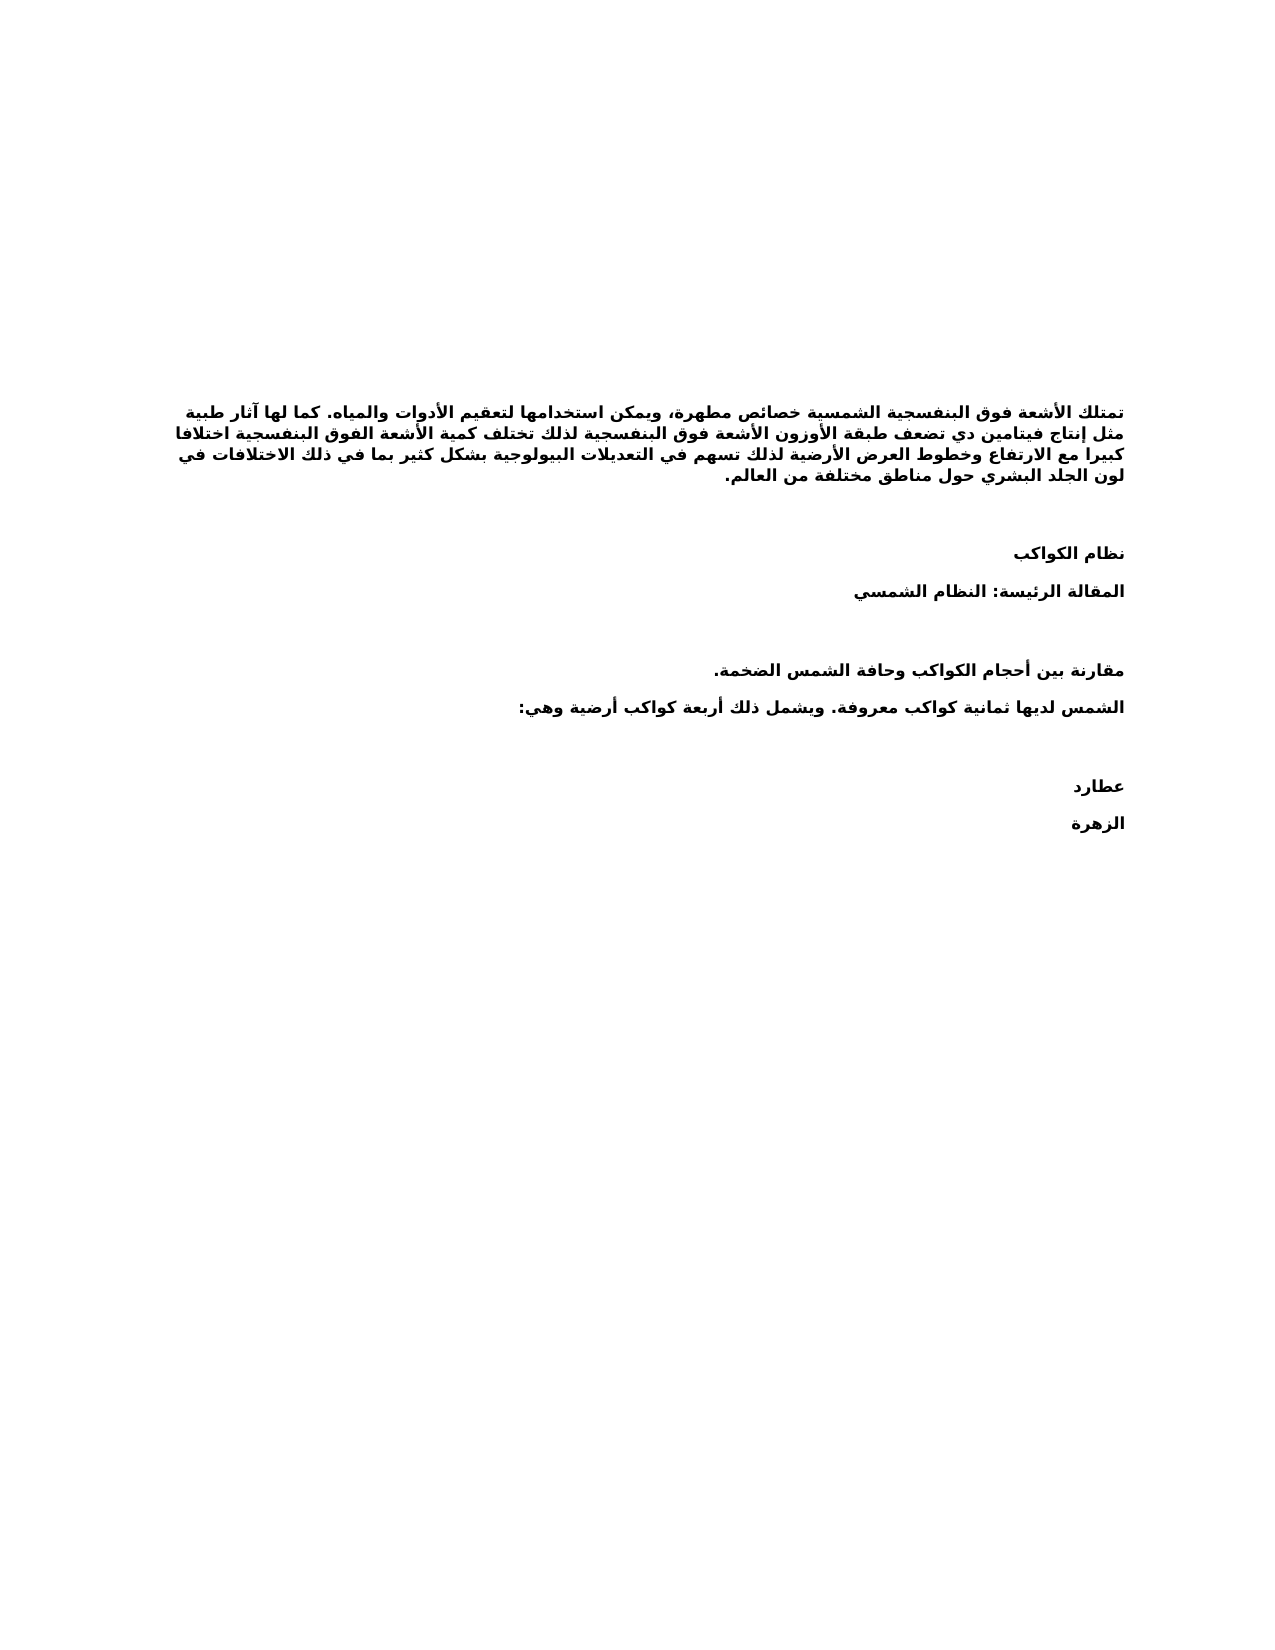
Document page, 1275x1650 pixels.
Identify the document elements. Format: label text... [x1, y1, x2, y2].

text تمتلك الأشعة فوق البنفسجية الشمسية خصائص مطهرة، ويمكن استخدامها لتعقيم الأدوات والمياه. كما لها آثار طبية مثل إنتاج فيتامين دي تضعف طبقة الأوزون الأشعة فوق البنفسجية لذلك تختلف كمية الأشعة الفوق البنفسجية اختلافا كبيرا مع الارتفاع وخطوط العرض الأرضية لذلك تسهم في التعديلات البيولوجية بشكل كثير بما في ذلك الاختلافات في لون الجلد البشري حول مناطق مختلفة من العالم. [150, 403, 1125, 485]
text الشمس لديها ثمانية كواكب معروفة. ويشمل ذلك أربعة كواكب أرضية وهي: [150, 698, 1125, 717]
text نظام الكواكب [150, 544, 1125, 564]
text الزهرة [150, 814, 1125, 833]
text عطارد [150, 777, 1125, 796]
text مقارنة بين أحجام الكواكب وحافة الشمس الضخمة. [150, 660, 1125, 680]
text المقالة الرئيسة: النظام الشمسي [150, 582, 1125, 601]
